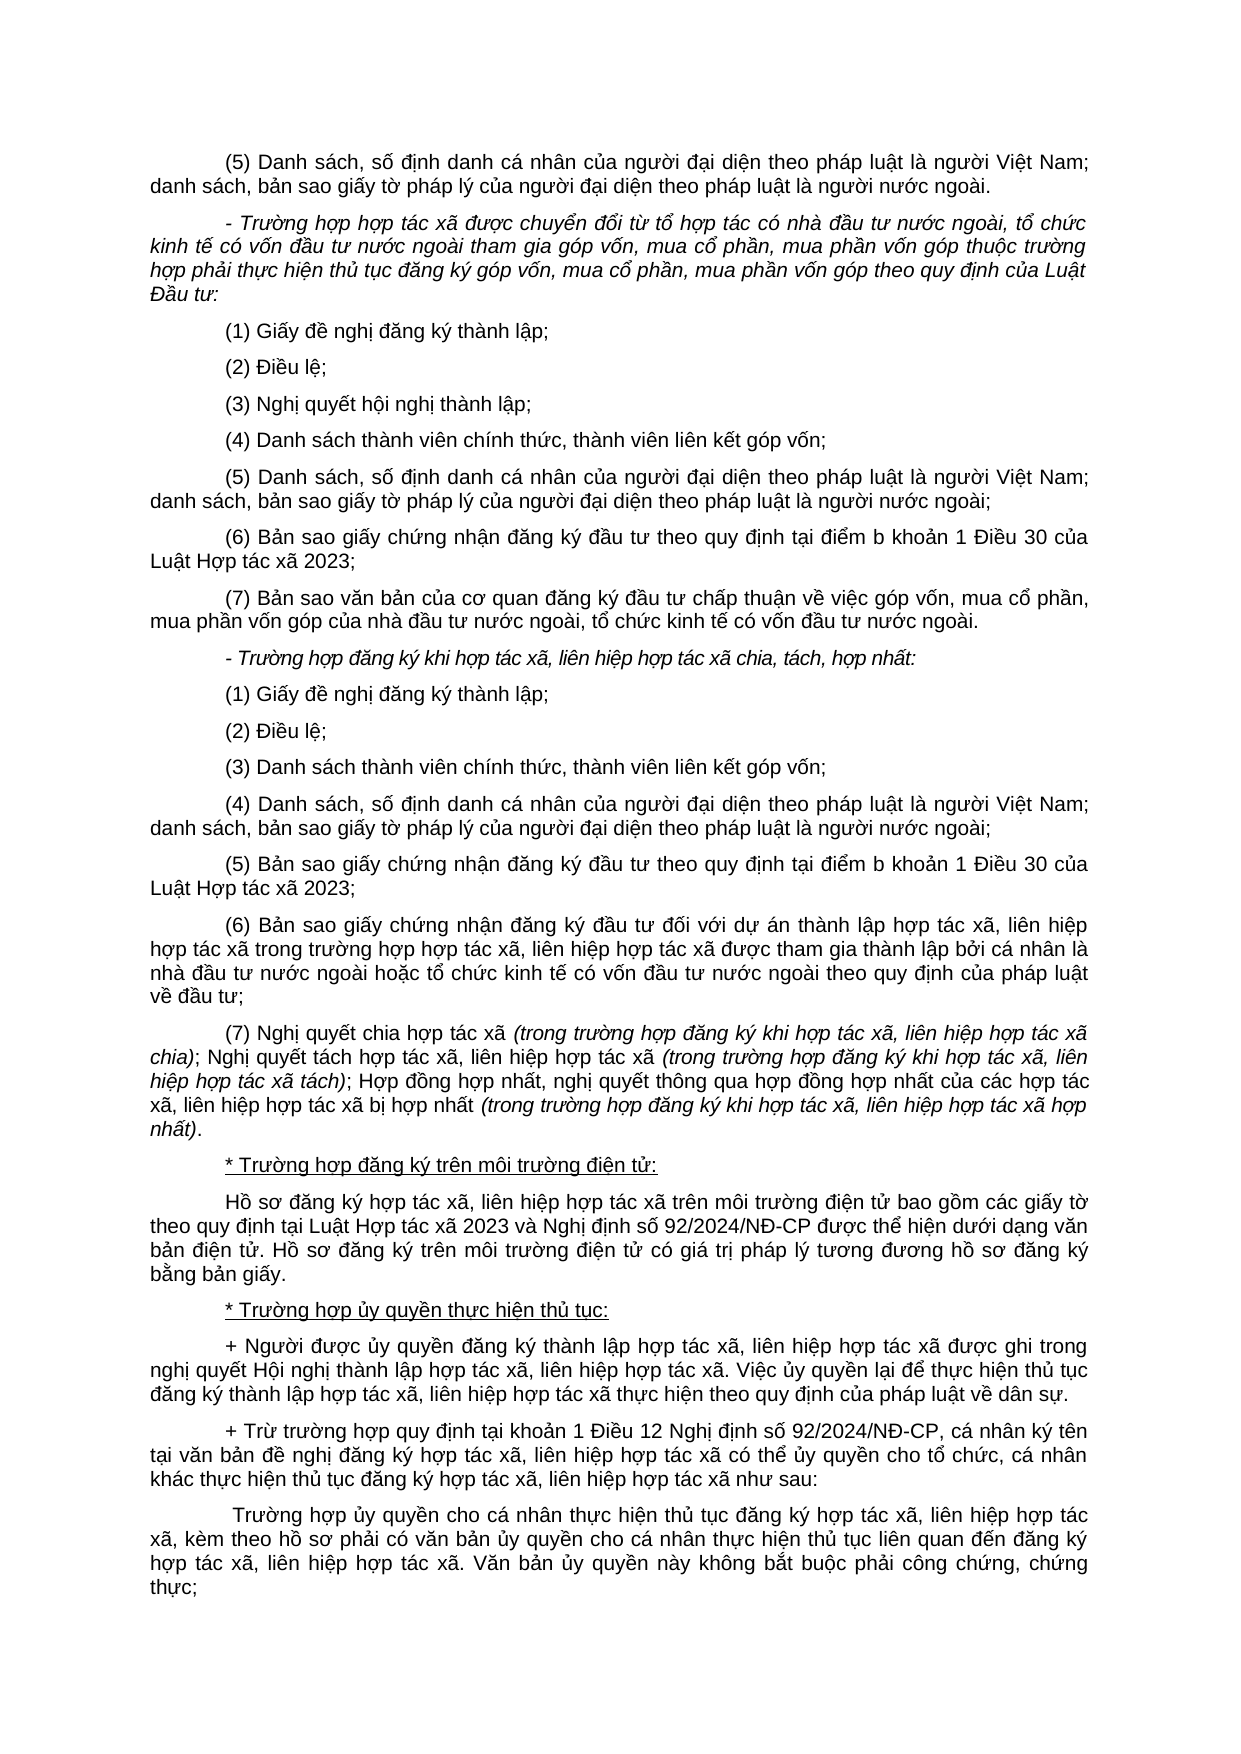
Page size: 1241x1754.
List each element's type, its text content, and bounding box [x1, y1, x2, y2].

text - Trường hợp đăng ký khi hợp tác xã, liên hiệp hợp tác xã chia, tách, hợp nhất: [150, 646, 1090, 670]
text * Trường hợp ủy quyền thực hiện thủ tục: [150, 1298, 1090, 1322]
text (7) Bản sao văn bản của cơ quan đăng ký đầu tư chấp thuận về việc góp vốn, mua cổ phần, mua phần vốn góp của nhà đầu tư nước ngoài, tổ chức kinh tế có vốn đầu tư nước ngoài. [150, 585, 1090, 633]
text (3) Nghị quyết hội nghị thành lập; [150, 392, 1090, 416]
text * Trường hợp đăng ký trên môi trường điện tử: [150, 1153, 1090, 1177]
text (2) Điều lệ; [150, 355, 1090, 379]
text (3) Danh sách thành viên chính thức, thành viên liên kết góp vốn; [150, 755, 1090, 779]
text (5) Bản sao giấy chứng nhận đăng ký đầu tư theo quy định tại điểm b khoản 1 Điều 30 của Luật Hợp tác xã 2023; [150, 852, 1090, 900]
text (1) Giấy đề nghị đăng ký thành lập; [150, 319, 1090, 343]
text - Trường hợp hợp tác xã được chuyển đổi từ tổ hợp tác có nhà đầu tư nước ngoài, tổ chức kinh tế có vốn đầu tư nước ngoài tham gia góp vốn, mua cổ phần, mua phần vốn góp thuộc trường hợp phải thực hiện thủ tục đăng ký góp vốn, mua cổ phần, mua phần vốn góp theo quy định của Luật Đầu tư: [150, 210, 1090, 306]
text (7) Nghị quyết chia hợp tác xã (trong trường hợp đăng ký khi hợp tác xã, liên hiệp hợp tác xã chia); Nghị quyết tách hợp tác xã, liên hiệp hợp tác xã (trong trường hợp đăng ký khi hợp tác xã, liên hiệp hợp tác xã tách); Hợp đồng hợp nhất, nghị quyết thông qua hợp đồng hợp nhất của các hợp tác xã, liên hiệp hợp tác xã bị hợp nhất (trong trường hợp đăng ký khi hợp tác xã, liên hiệp hợp tác xã hợp nhất). [150, 1021, 1090, 1141]
text (6) Bản sao giấy chứng nhận đăng ký đầu tư theo quy định tại điểm b khoản 1 Điều 30 của Luật Hợp tác xã 2023; [150, 525, 1090, 573]
text (2) Điều lệ; [150, 719, 1090, 743]
text (5) Danh sách, số định danh cá nhân của người đại diện theo pháp luật là người Việt Nam; danh sách, bản sao giấy tờ pháp lý của người đại diện theo pháp luật là người nước ngoài; [150, 464, 1090, 512]
text (1) Giấy đề nghị đăng ký thành lập; [150, 682, 1090, 706]
text Trường hợp ủy quyền cho cá nhân thực hiện thủ tục đăng ký hợp tác xã, liên hiệp hợp tác xã, kèm theo hồ sơ phải có văn bản ủy quyền cho cá nhân thực hiện thủ tục liên quan đến đăng ký hợp tác xã, liên hiệp hợp tác xã. Văn bản ủy quyền này không bắt buộc phải công chứng, chứng thực; [150, 1503, 1090, 1599]
text Hồ sơ đăng ký hợp tác xã, liên hiệp hợp tác xã trên môi trường điện tử bao gồm các giấy tờ theo quy định tại Luật Hợp tác xã 2023 và Nghị định số 92/2024/NĐ-CP được thể hiện dưới dạng văn bản điện tử. Hồ sơ đăng ký trên môi trường điện tử có giá trị pháp lý tương đương hồ sơ đăng ký bằng bản giấy. [150, 1189, 1090, 1285]
text (6) Bản sao giấy chứng nhận đăng ký đầu tư đối với dự án thành lập hợp tác xã, liên hiệp hợp tác xã trong trường hợp hợp tác xã, liên hiệp hợp tác xã được tham gia thành lập bởi cá nhân là nhà đầu tư nước ngoài hoặc tổ chức kinh tế có vốn đầu tư nước ngoài theo quy định của pháp luật về đầu tư; [150, 912, 1090, 1008]
text (4) Danh sách thành viên chính thức, thành viên liên kết góp vốn; [150, 428, 1090, 452]
text + Trừ trường hợp quy định tại khoản 1 Điều 12 Nghị định số 92/2024/NĐ-CP, cá nhân ký tên tại văn bản đề nghị đăng ký hợp tác xã, liên hiệp hợp tác xã có thể ủy quyền cho tổ chức, cá nhân khác thực hiện thủ tục đăng ký hợp tác xã, liên hiệp hợp tác xã như sau: [150, 1419, 1090, 1491]
text (4) Danh sách, số định danh cá nhân của người đại diện theo pháp luật là người Việt Nam; danh sách, bản sao giấy tờ pháp lý của người đại diện theo pháp luật là người nước ngoài; [150, 792, 1090, 839]
text (5) Danh sách, số định danh cá nhân của người đại diện theo pháp luật là người Việt Nam; danh sách, bản sao giấy tờ pháp lý của người đại diện theo pháp luật là người nước ngoài. [150, 150, 1090, 198]
text + Người được ủy quyền đăng ký thành lập hợp tác xã, liên hiệp hợp tác xã được ghi trong nghị quyết Hội nghị thành lập hợp tác xã, liên hiệp hợp tác xã. Việc ủy quyền lại để thực hiện thủ tục đăng ký thành lập hợp tác xã, liên hiệp hợp tác xã thực hiện theo quy định của pháp luật về dân sự. [150, 1334, 1090, 1406]
